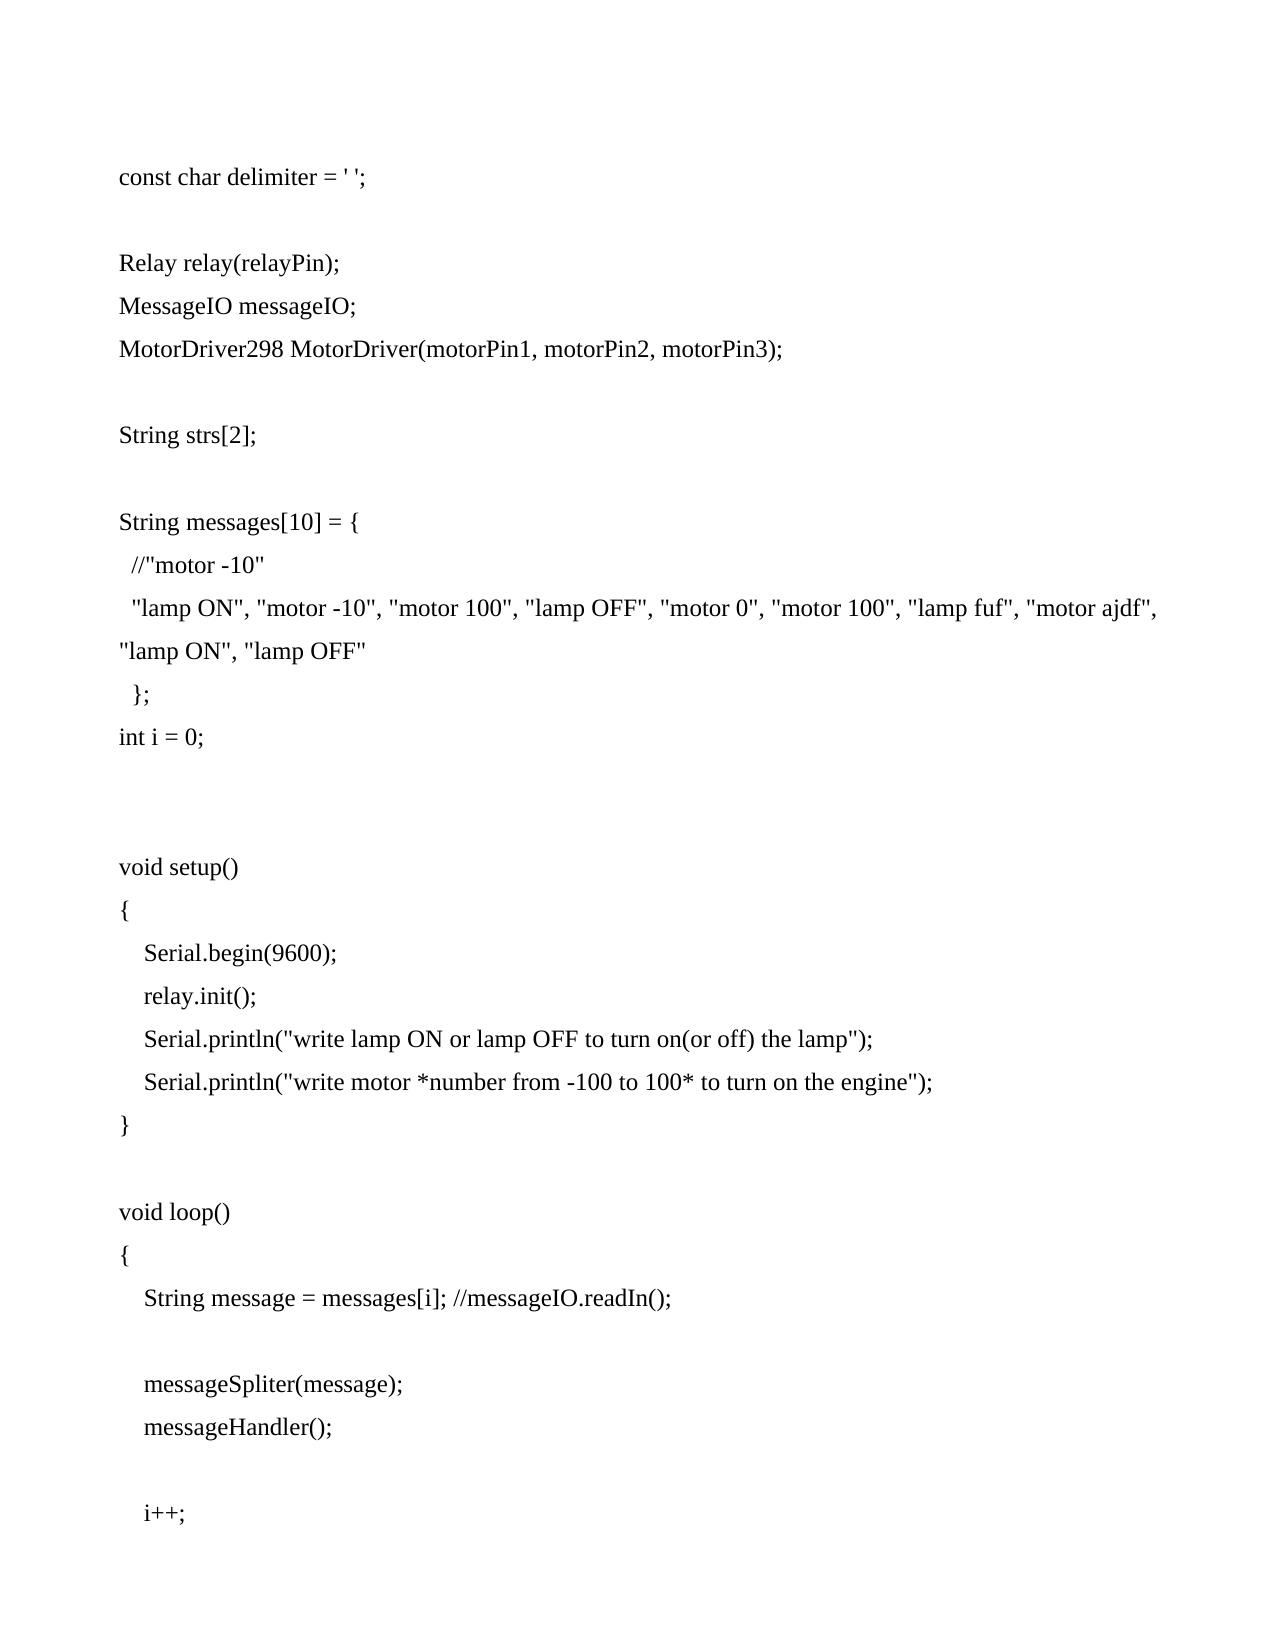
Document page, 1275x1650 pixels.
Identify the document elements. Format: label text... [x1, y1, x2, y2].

text }; [118, 679, 1217, 708]
text i++; [118, 1498, 1217, 1527]
text { [118, 895, 1217, 923]
text } [118, 1110, 1217, 1139]
text void setup() [118, 852, 1217, 880]
text void loop() [118, 1197, 1217, 1225]
text MessageIO messageIO; [118, 291, 1217, 320]
text Relay relay(relayPin); [118, 248, 1217, 277]
text String strs[2]; [118, 420, 1217, 449]
text Serial.begin(9600); [118, 938, 1217, 967]
text "lamp ON", "motor -10", "motor 100", "lamp OFF", "motor 0", "motor 100", "lamp fuf", "motor ajdf", "lamp ON", "lamp OFF" [118, 593, 1217, 665]
text { [118, 1240, 1217, 1268]
text messageHandler(); [118, 1412, 1217, 1441]
text relay.init(); [118, 981, 1217, 1010]
text //"motor -10" [118, 550, 1217, 578]
text messageSpliter(message); [118, 1369, 1217, 1398]
text String messages[10] = { [118, 507, 1217, 535]
text Serial.println("write lamp ON or lamp OFF to turn on(or off) the lamp"); [118, 1024, 1217, 1053]
text Serial.println("write motor *number from -100 to 100* to turn on the engine"); [118, 1067, 1217, 1096]
text int i = 0; [118, 722, 1217, 751]
text const char delimiter = ' '; [118, 162, 1217, 190]
text String message = messages[i]; //messageIO.readIn(); [118, 1283, 1217, 1312]
text MotorDriver298 MotorDriver(motorPin1, motorPin2, motorPin3); [118, 334, 1217, 363]
